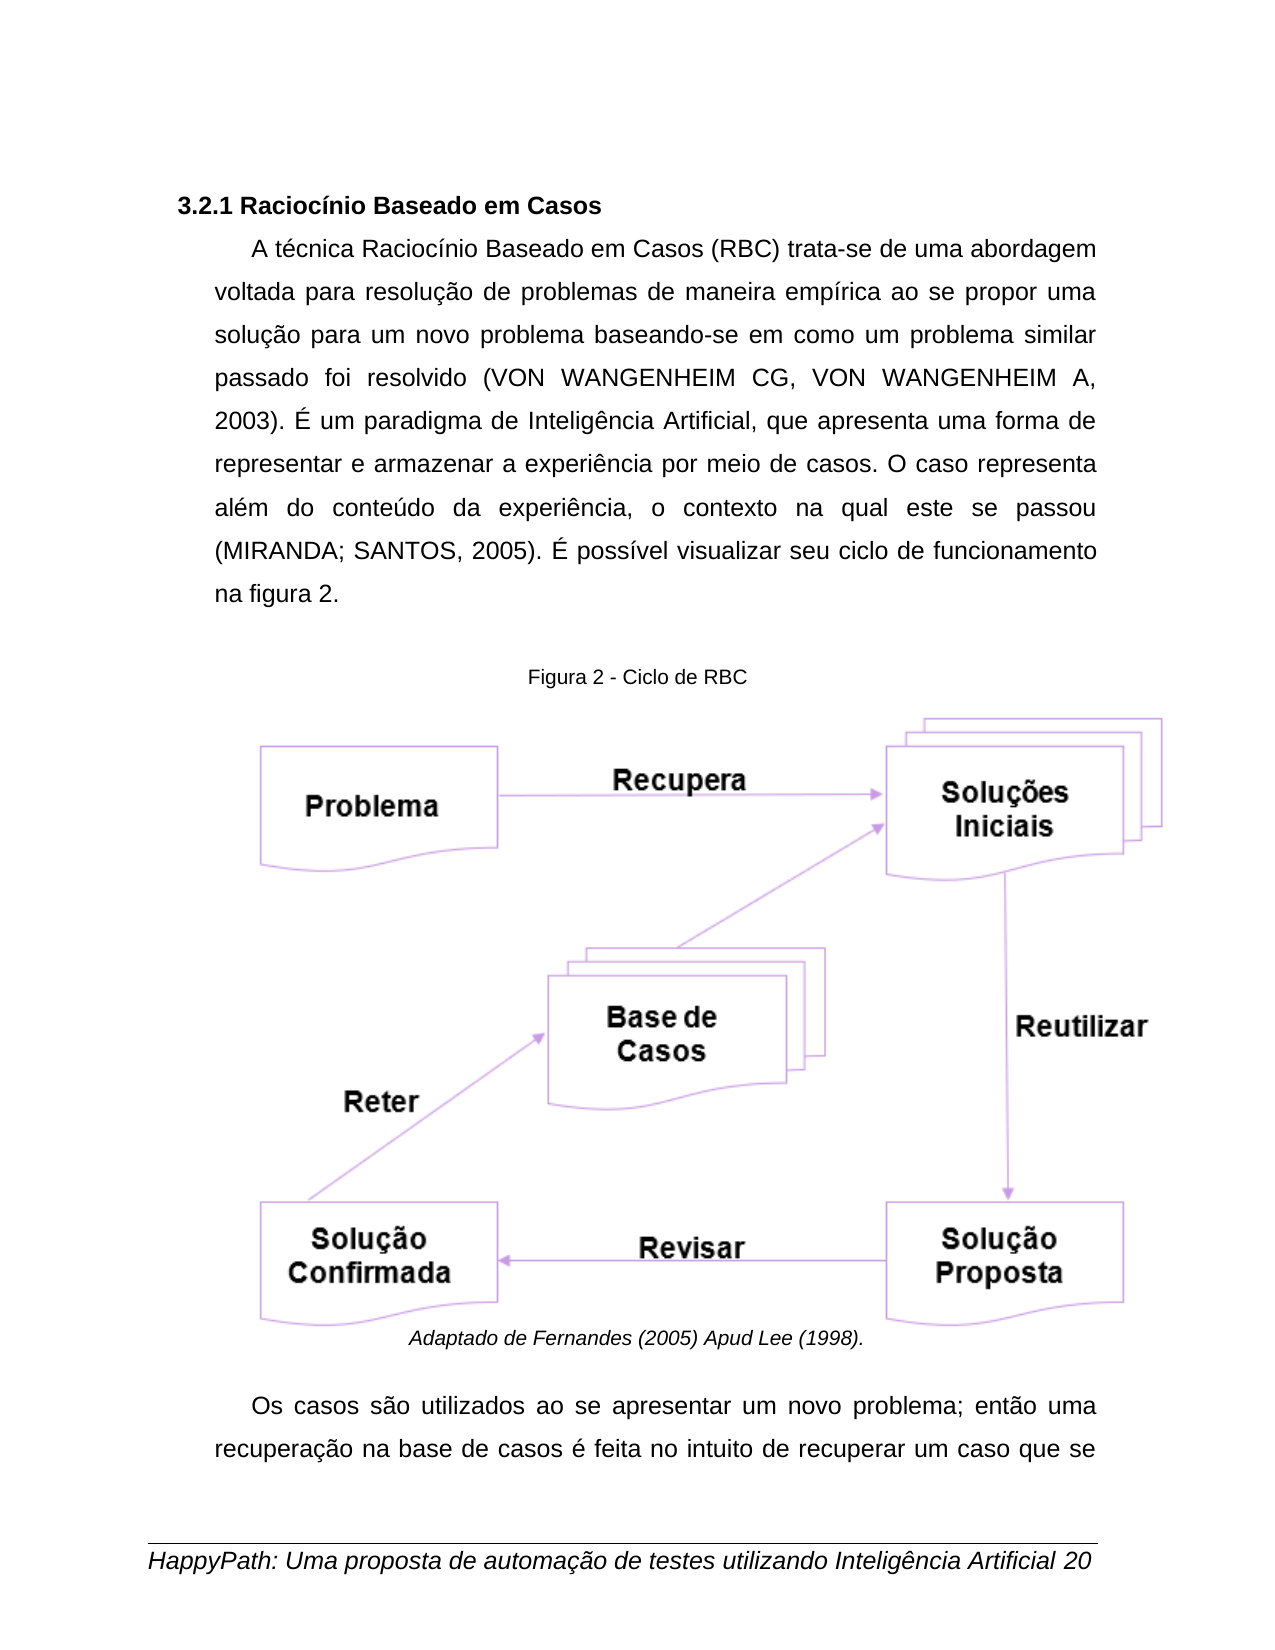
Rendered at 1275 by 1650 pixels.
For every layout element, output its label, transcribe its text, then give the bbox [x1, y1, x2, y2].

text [214, 1391, 1098, 1463]
text Figura 2 - Ciclo de RBC [177, 665, 1098, 689]
text A técnica Raciocínio Baseado em Casos (RBC) trata-se de uma abordagem voltada para resolução de problemas de maneira empírica ao se propor uma solução para um novo problema baseando-se em como um problema similar passado foi resolvido (VON WANGENHEIM CG, VON WANGENHEIM A, 2003). É um paradigma de Inteligência Artificial, que apresenta uma forma de representar e armazenar a experiência por meio de casos. O caso representa além do conteúdo da experiência, o contexto na qual este se passou (MIRANDA; SANTOS, 2005). É possível visualizar seu ciclo de funcionamento na figura 2. [214, 234, 1098, 608]
picture [251, 710, 1172, 1334]
subtitle 3.2.1 Raciocínio Baseado em Casos [177, 191, 1098, 219]
